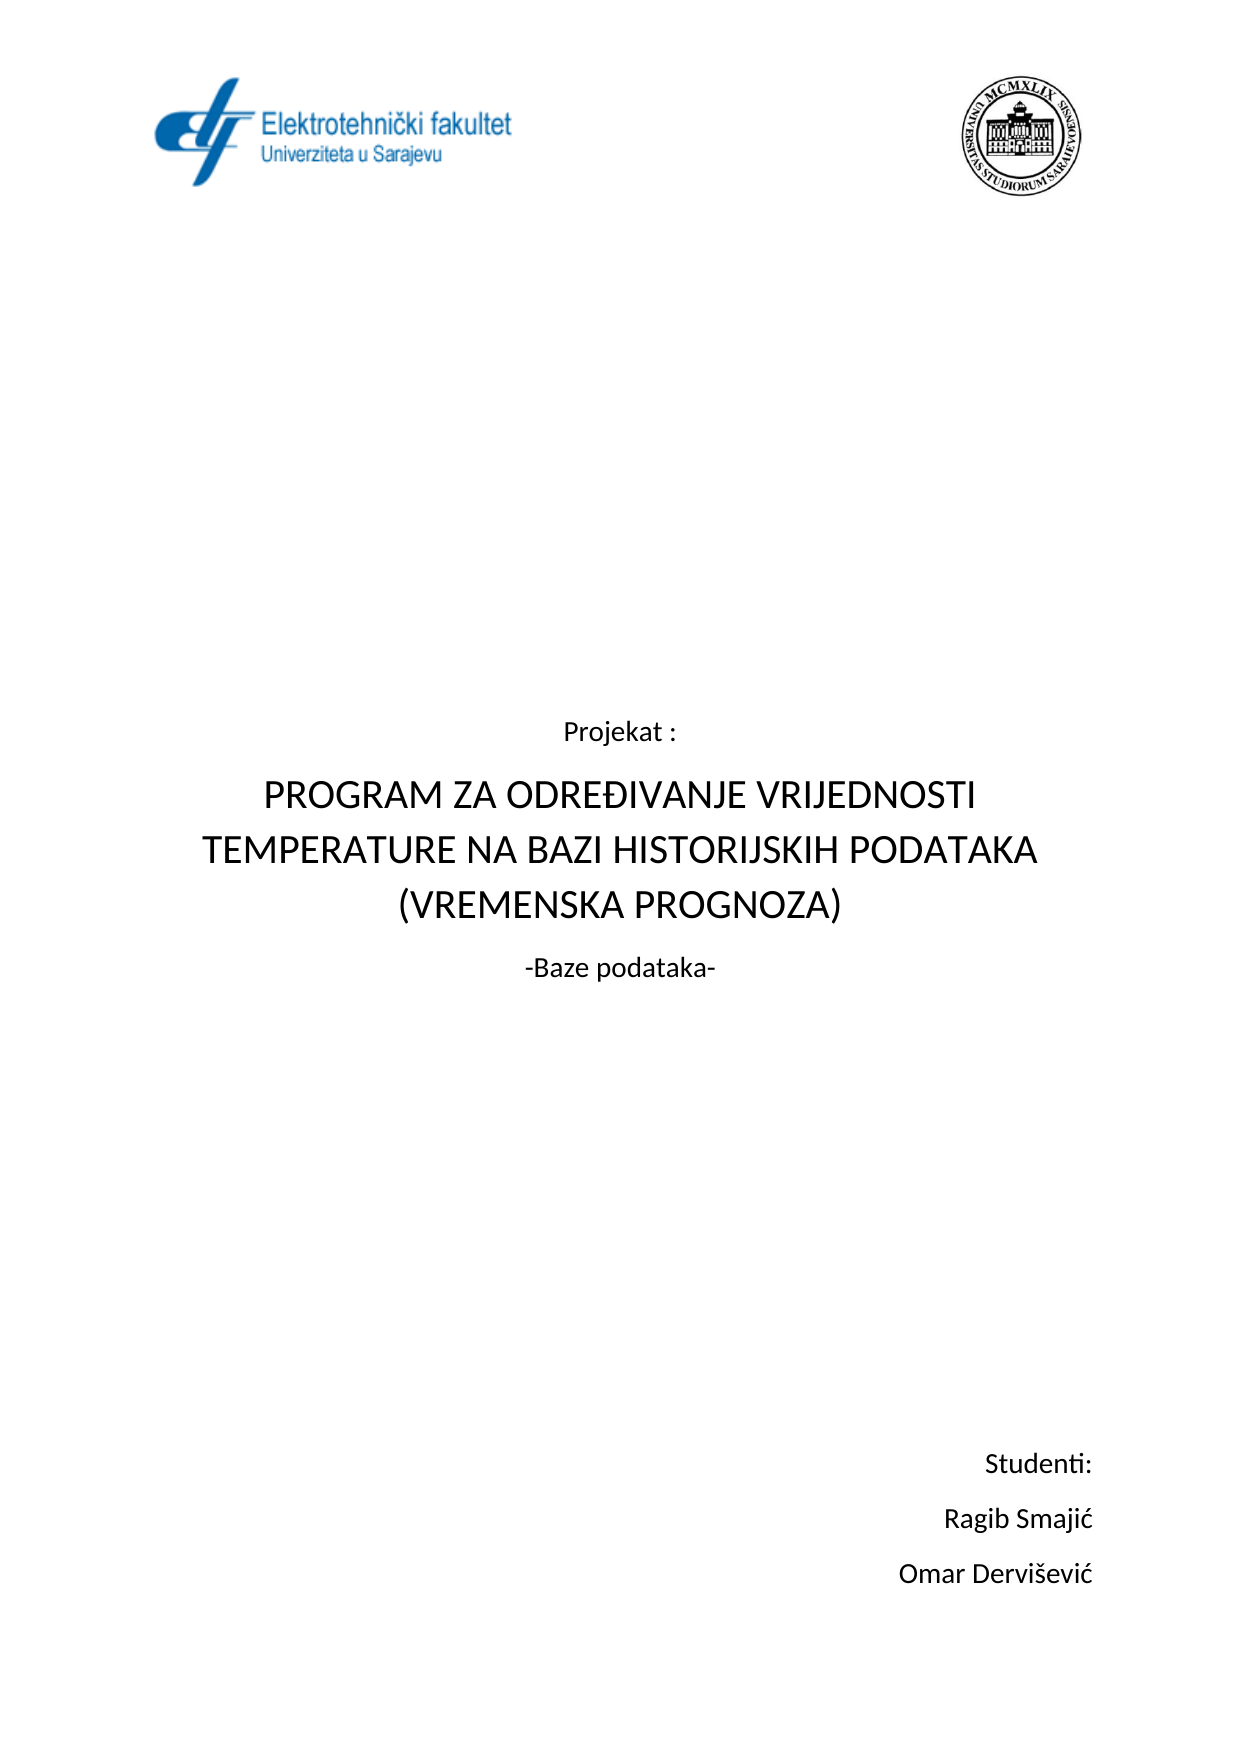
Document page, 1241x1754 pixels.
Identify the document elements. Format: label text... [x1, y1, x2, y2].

picture [147, 73, 512, 198]
picture [958, 73, 1084, 198]
text Projekat : [148, 713, 1093, 748]
text Studenti: [148, 1445, 1093, 1481]
text Ragib Smajić [148, 1500, 1093, 1536]
text Omar Dervišević [148, 1555, 1093, 1591]
text PROGRAM ZA ODREĐIVANJE VRIJEDNOSTI TEMPERATURE NA BAZI HISTORIJSKIH PODATAKA (VREMENSKA PROGNOZA) [148, 768, 1093, 928]
text -Baze podataka- [148, 949, 1093, 985]
